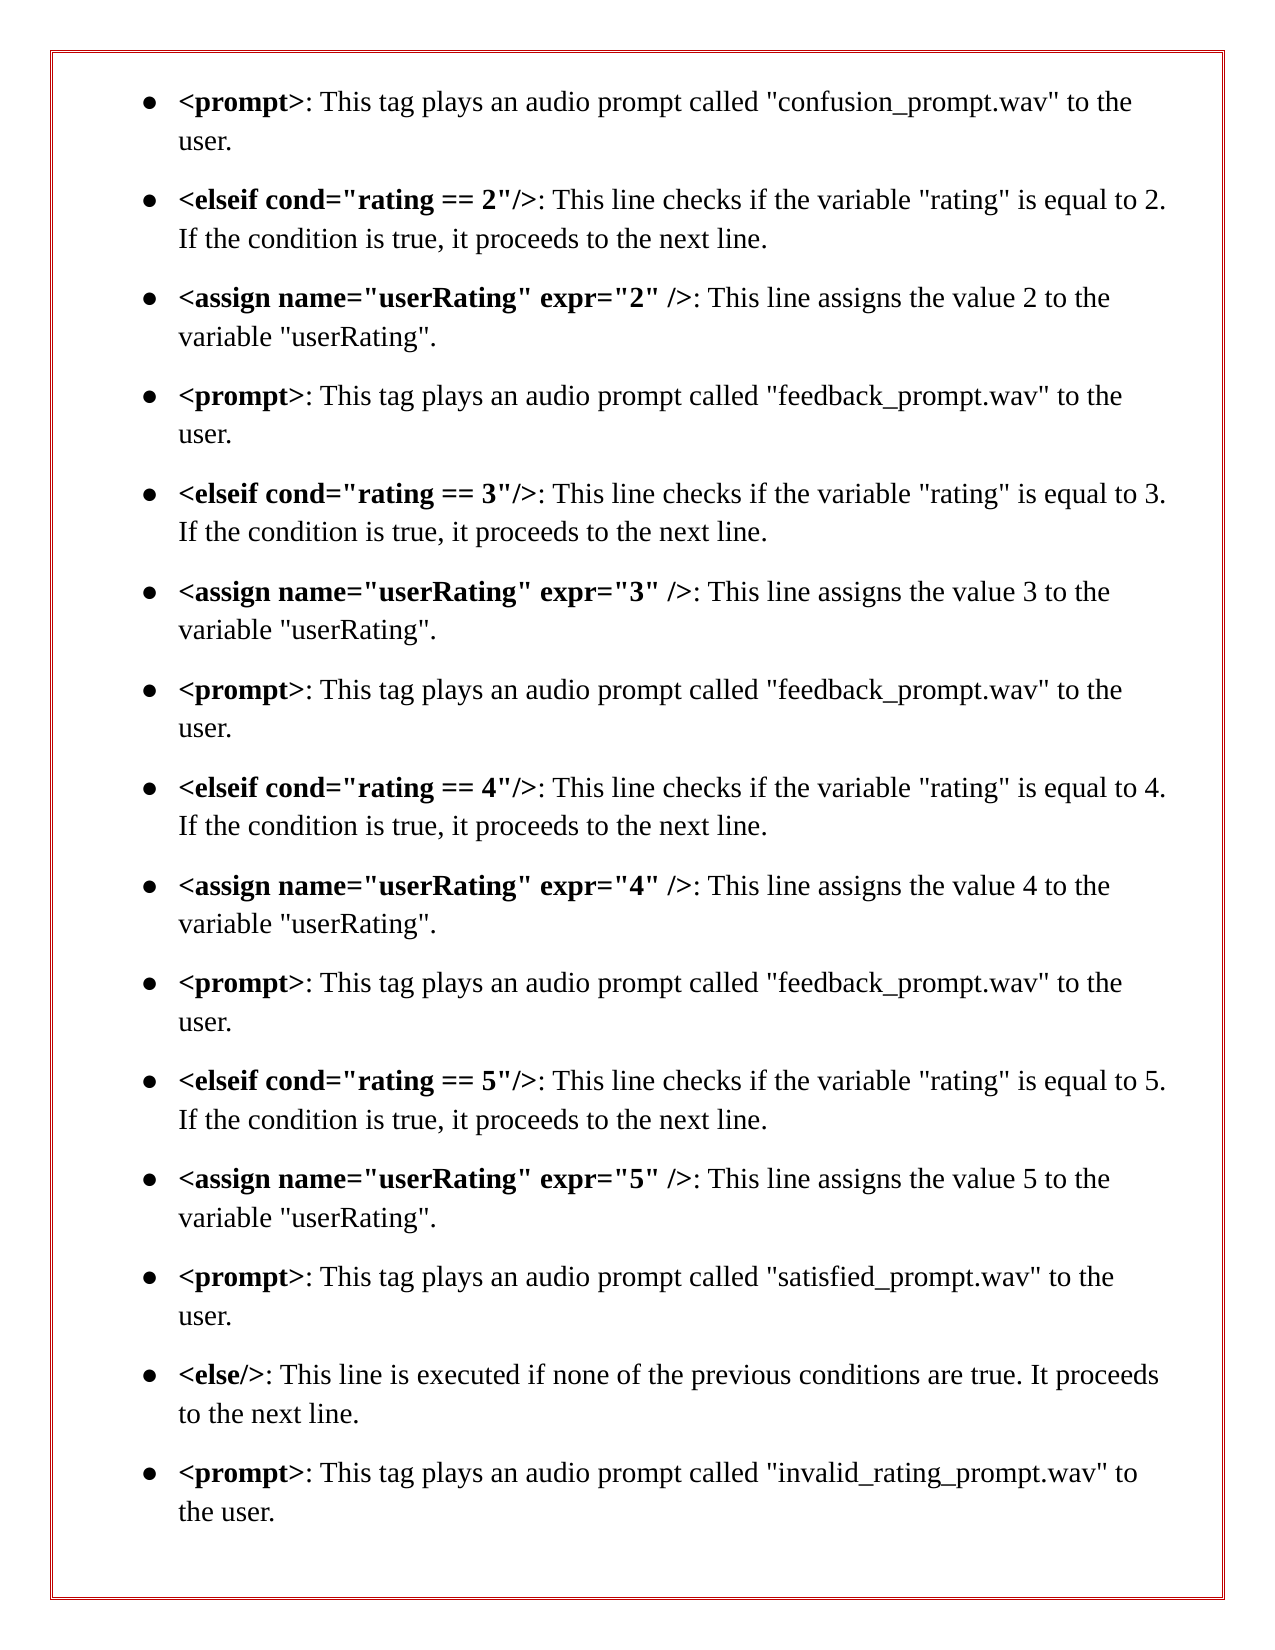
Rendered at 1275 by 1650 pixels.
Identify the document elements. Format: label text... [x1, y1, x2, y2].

list <elseif cond="rating == 5"/>: This line checks if the variable "rating" is equal to 5. If the condition is true, it proceeds to the next line. [141, 1063, 1172, 1136]
list <prompt>: This tag plays an audio prompt called "invalid_rating_prompt.wav" to the user. [141, 1455, 1172, 1527]
list <assign name="userRating" expr="3" />: This line assigns the value 3 to the variable "userRating". [141, 574, 1172, 646]
list <else/>: This line is executed if none of the previous conditions are true. It proceeds to the next line. [141, 1357, 1172, 1429]
list <prompt>: This tag plays an audio prompt called "satisfied_prompt.wav" to the user. [141, 1259, 1172, 1331]
list <assign name="userRating" expr="2" />: This line assigns the value 2 to the variable "userRating". [141, 280, 1172, 352]
list <prompt>: This tag plays an audio prompt called "feedback_prompt.wav" to the user. [141, 378, 1172, 450]
list <prompt>: This tag plays an audio prompt called "feedback_prompt.wav" to the user. [141, 672, 1172, 744]
list <elseif cond="rating == 3"/>: This line checks if the variable "rating" is equal to 3. If the condition is true, it proceeds to the next line. [141, 476, 1172, 548]
list <elseif cond="rating == 4"/>: This line checks if the variable "rating" is equal to 4. If the condition is true, it proceeds to the next line. [141, 770, 1172, 842]
list <elseif cond="rating == 2"/>: This line checks if the variable "rating" is equal to 2. If the condition is true, it proceeds to the next line. [141, 182, 1172, 254]
list <assign name="userRating" expr="4" />: This line assigns the value 4 to the variable "userRating". [141, 868, 1172, 940]
list <prompt>: This tag plays an audio prompt called "confusion_prompt.wav" to the user. [141, 84, 1172, 156]
list <prompt>: This tag plays an audio prompt called "feedback_prompt.wav" to the user. [141, 966, 1172, 1038]
list <assign name="userRating" expr="5" />: This line assigns the value 5 to the variable "userRating". [141, 1161, 1172, 1233]
